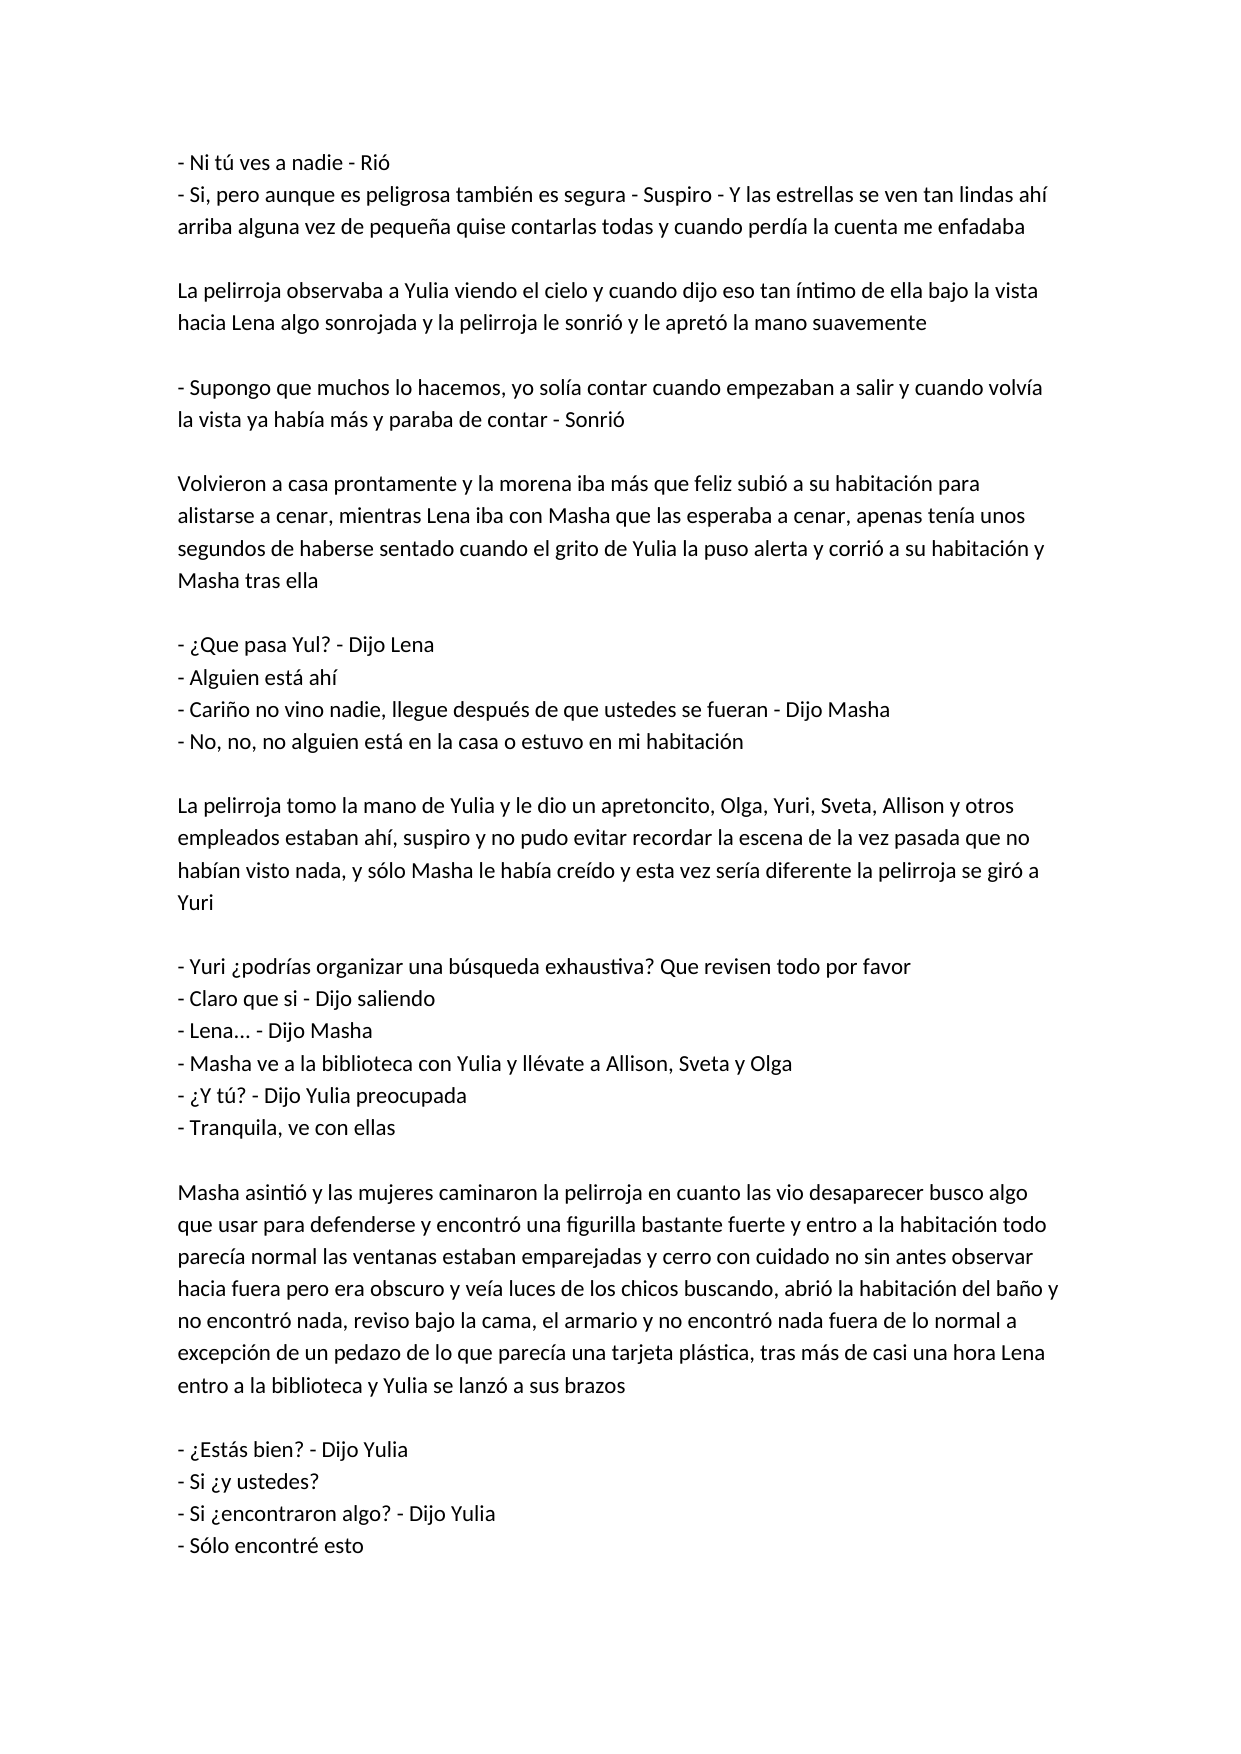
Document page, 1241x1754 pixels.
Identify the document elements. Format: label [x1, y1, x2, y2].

text [177, 148, 1063, 1592]
